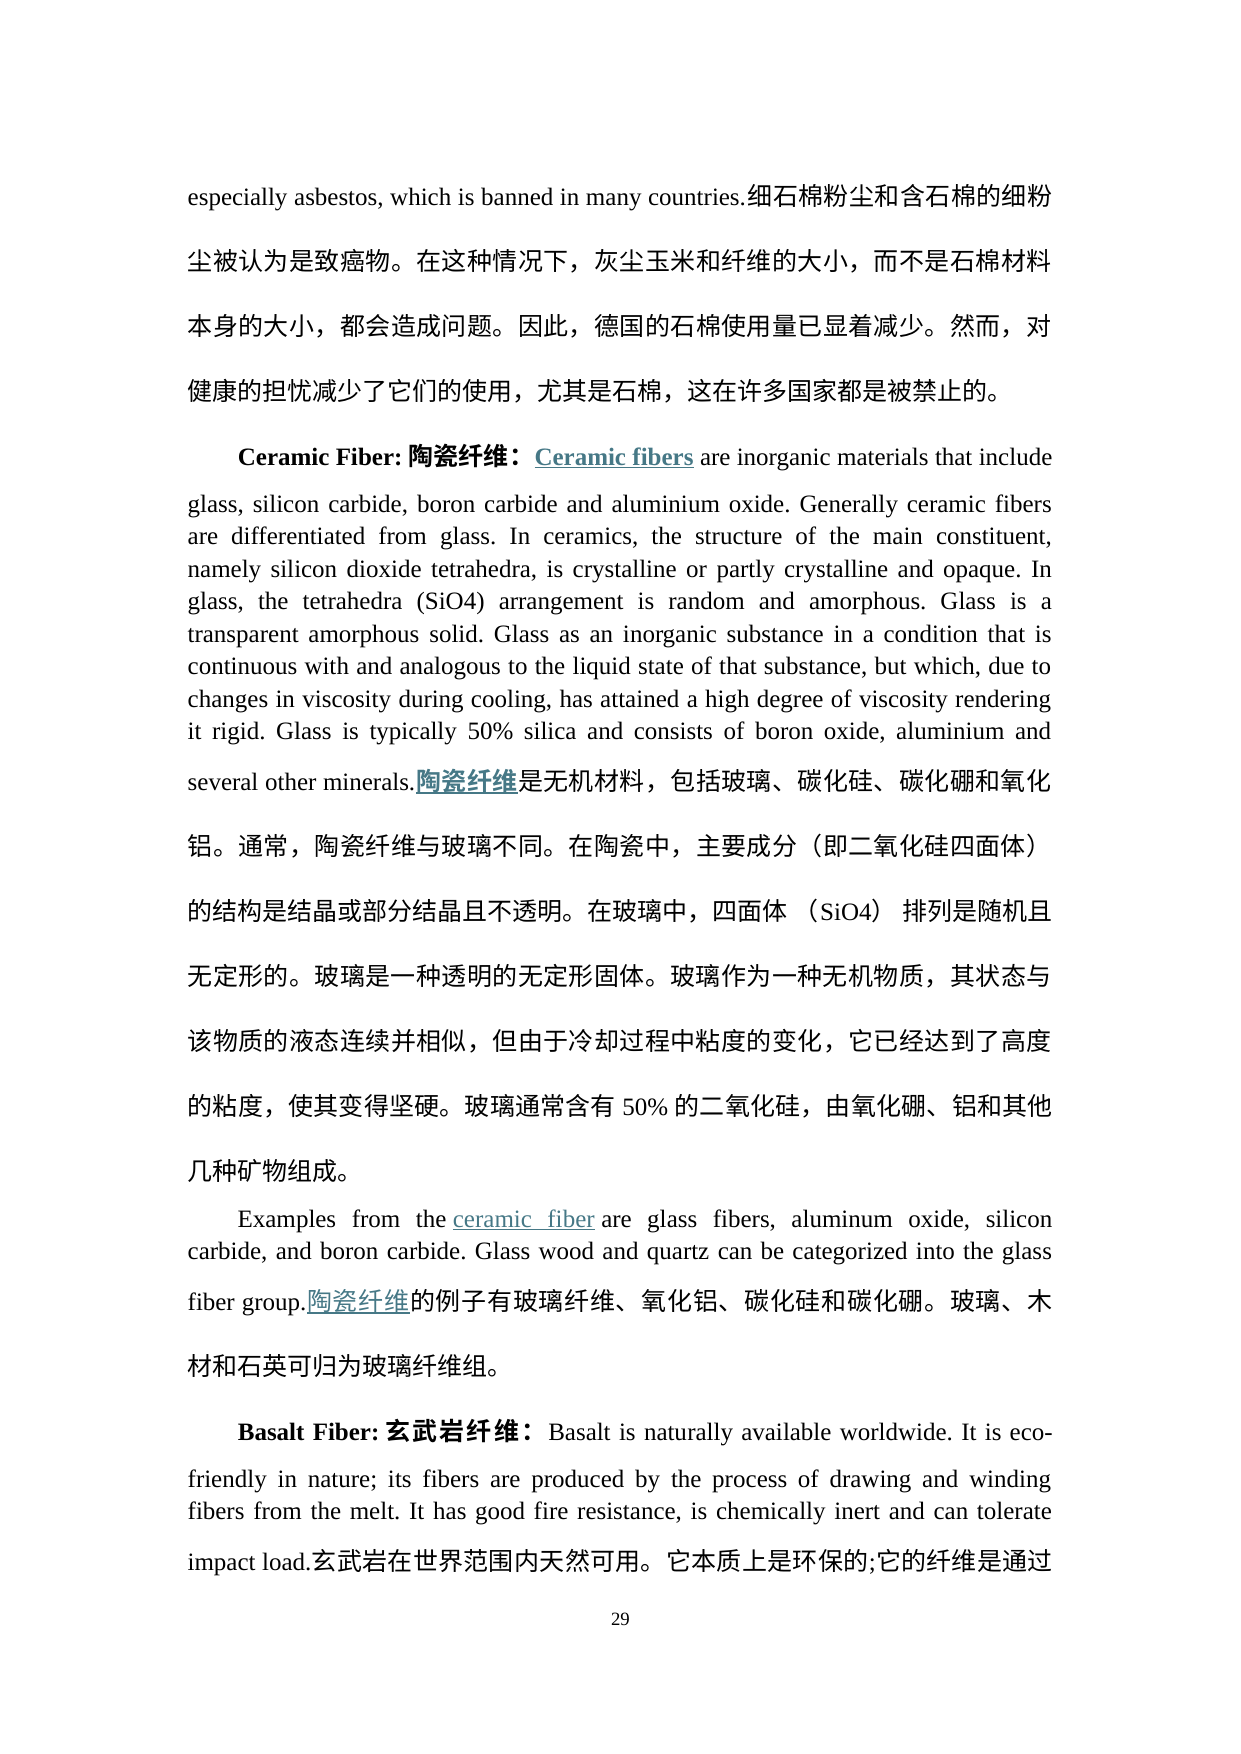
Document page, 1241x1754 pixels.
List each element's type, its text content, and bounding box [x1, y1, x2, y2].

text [187, 1397, 1053, 1592]
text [187, 162, 1053, 422]
text Examples from the ceramic fiber are glass fibers, aluminum oxide, silicon carbide, and boron carbide. Glass wood and quartz can be categorized into the glass fiber group.陶瓷纤维的例子有玻璃纤维、氧化铝、碳化硅和碳化硼。玻璃、木材和石英可归为玻璃纤维组。 [187, 1202, 1053, 1397]
text Ceramic Fiber: 陶瓷纤维：Ceramic fibers are inorganic materials that include glass, silicon carbide, boron carbide and aluminium oxide. Generally ceramic fibers are differentiated from glass. In ceramics, the structure of the main constituent, namely silicon dioxide tetrahedra, is crystalline or partly crystalline and opaque. In glass, the tetrahedra (SiO4) arrangement is random and amorphous. Glass is a transparent amorphous solid. Glass as an inorganic substance in a condition that is continuous with and analogous to the liquid state of that substance, but which, due to changes in viscosity during cooling, has attained a high degree of viscosity rendering it rigid. Glass is typically 50% silica and consists of boron oxide, aluminium and several other minerals.陶瓷纤维是无机材料，包括玻璃、碳化硅、碳化硼和氧化铝。通常，陶瓷纤维与玻璃不同。在陶瓷中，主要成分（即二氧化硅四面体）的结构是结晶或部分结晶且不透明。在玻璃中，四面体 （SiO4） 排列是随机且无定形的。玻璃是一种透明的无定形固体。玻璃作为一种无机物质，其状态与该物质的液态连续并相似，但由于冷却过程中粘度的变化，它已经达到了高度的粘度，使其变得坚硬。玻璃通常含有 50% 的二氧化硅，由氧化硼、铝和其他几种矿物组成。 [187, 422, 1053, 1202]
